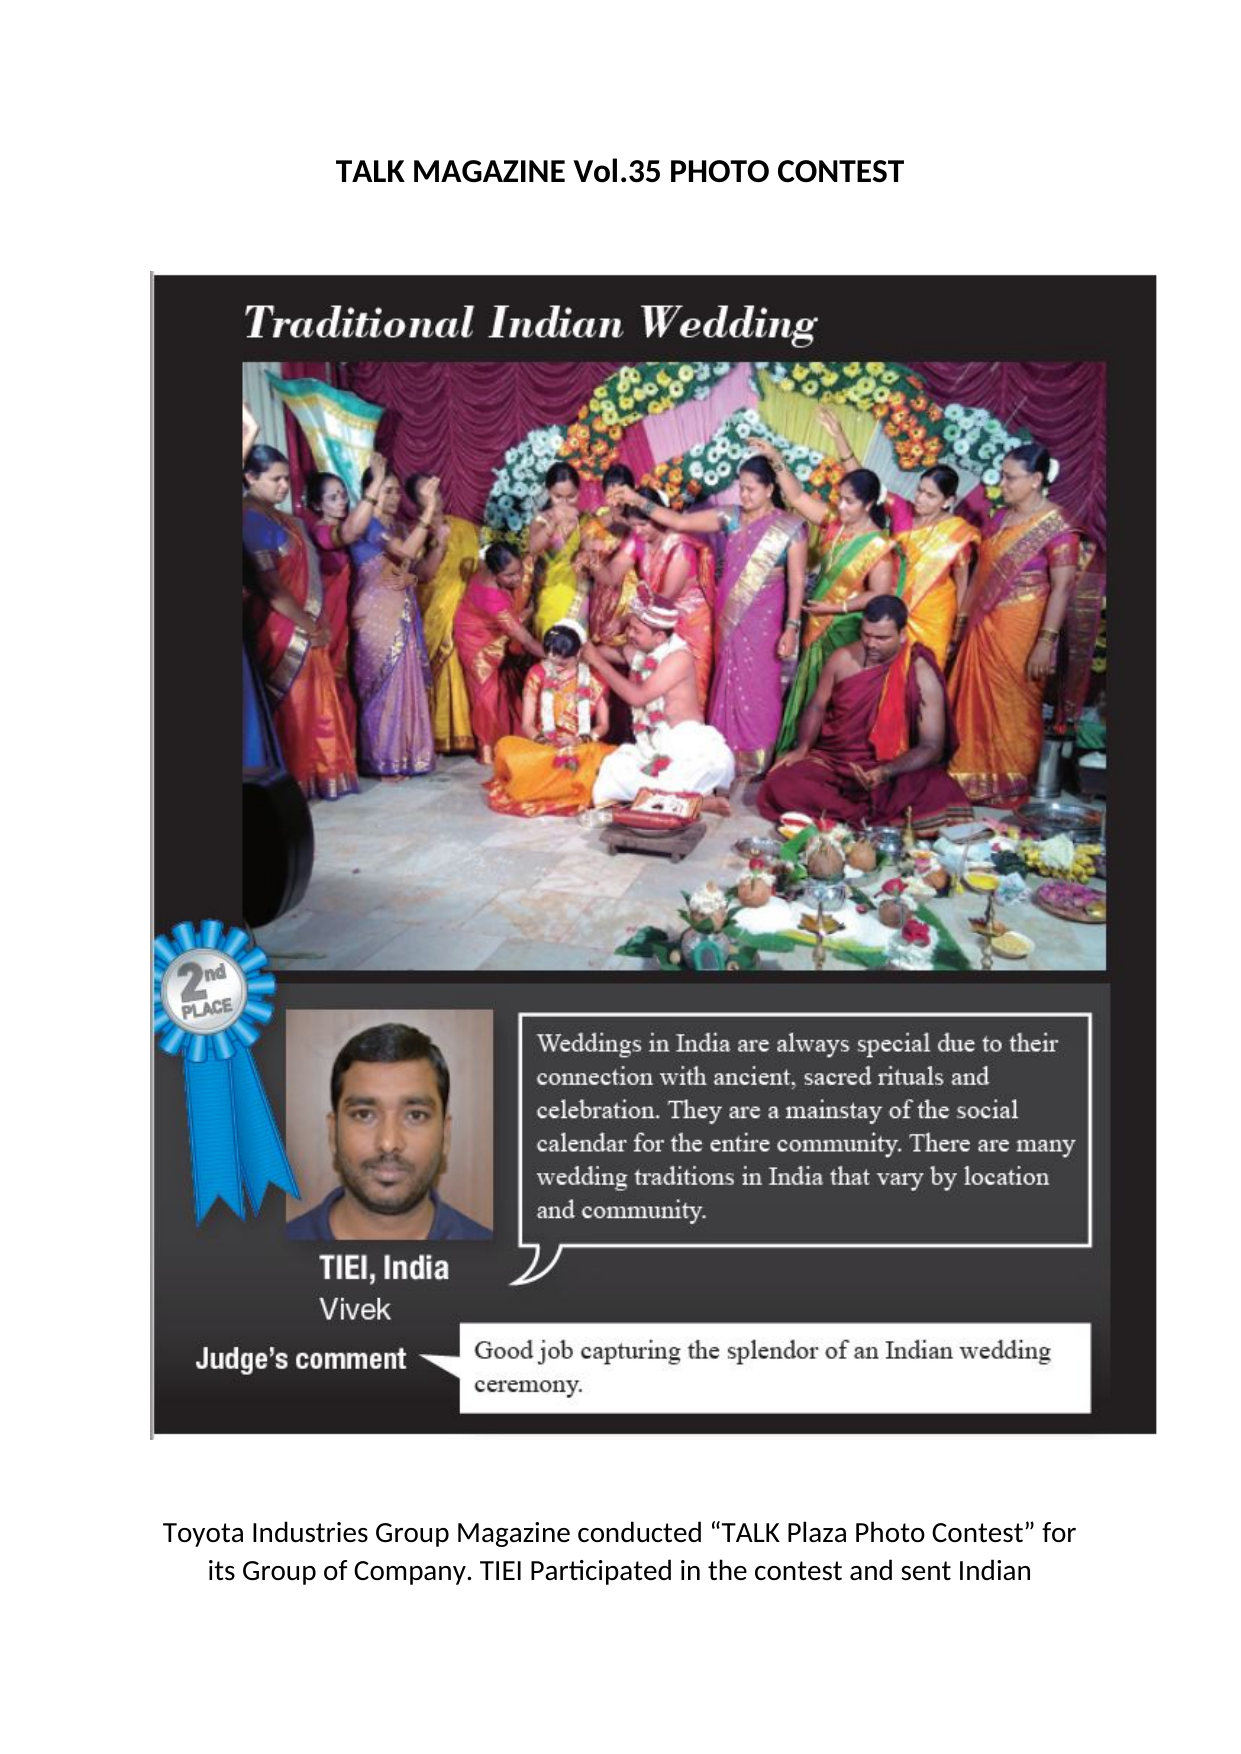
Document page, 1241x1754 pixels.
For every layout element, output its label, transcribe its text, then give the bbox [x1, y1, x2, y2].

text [150, 1514, 1090, 1588]
text TALK MAGAZINE Vol.35 PHOTO CONTEST [150, 150, 1090, 191]
picture [150, 271, 1157, 1440]
